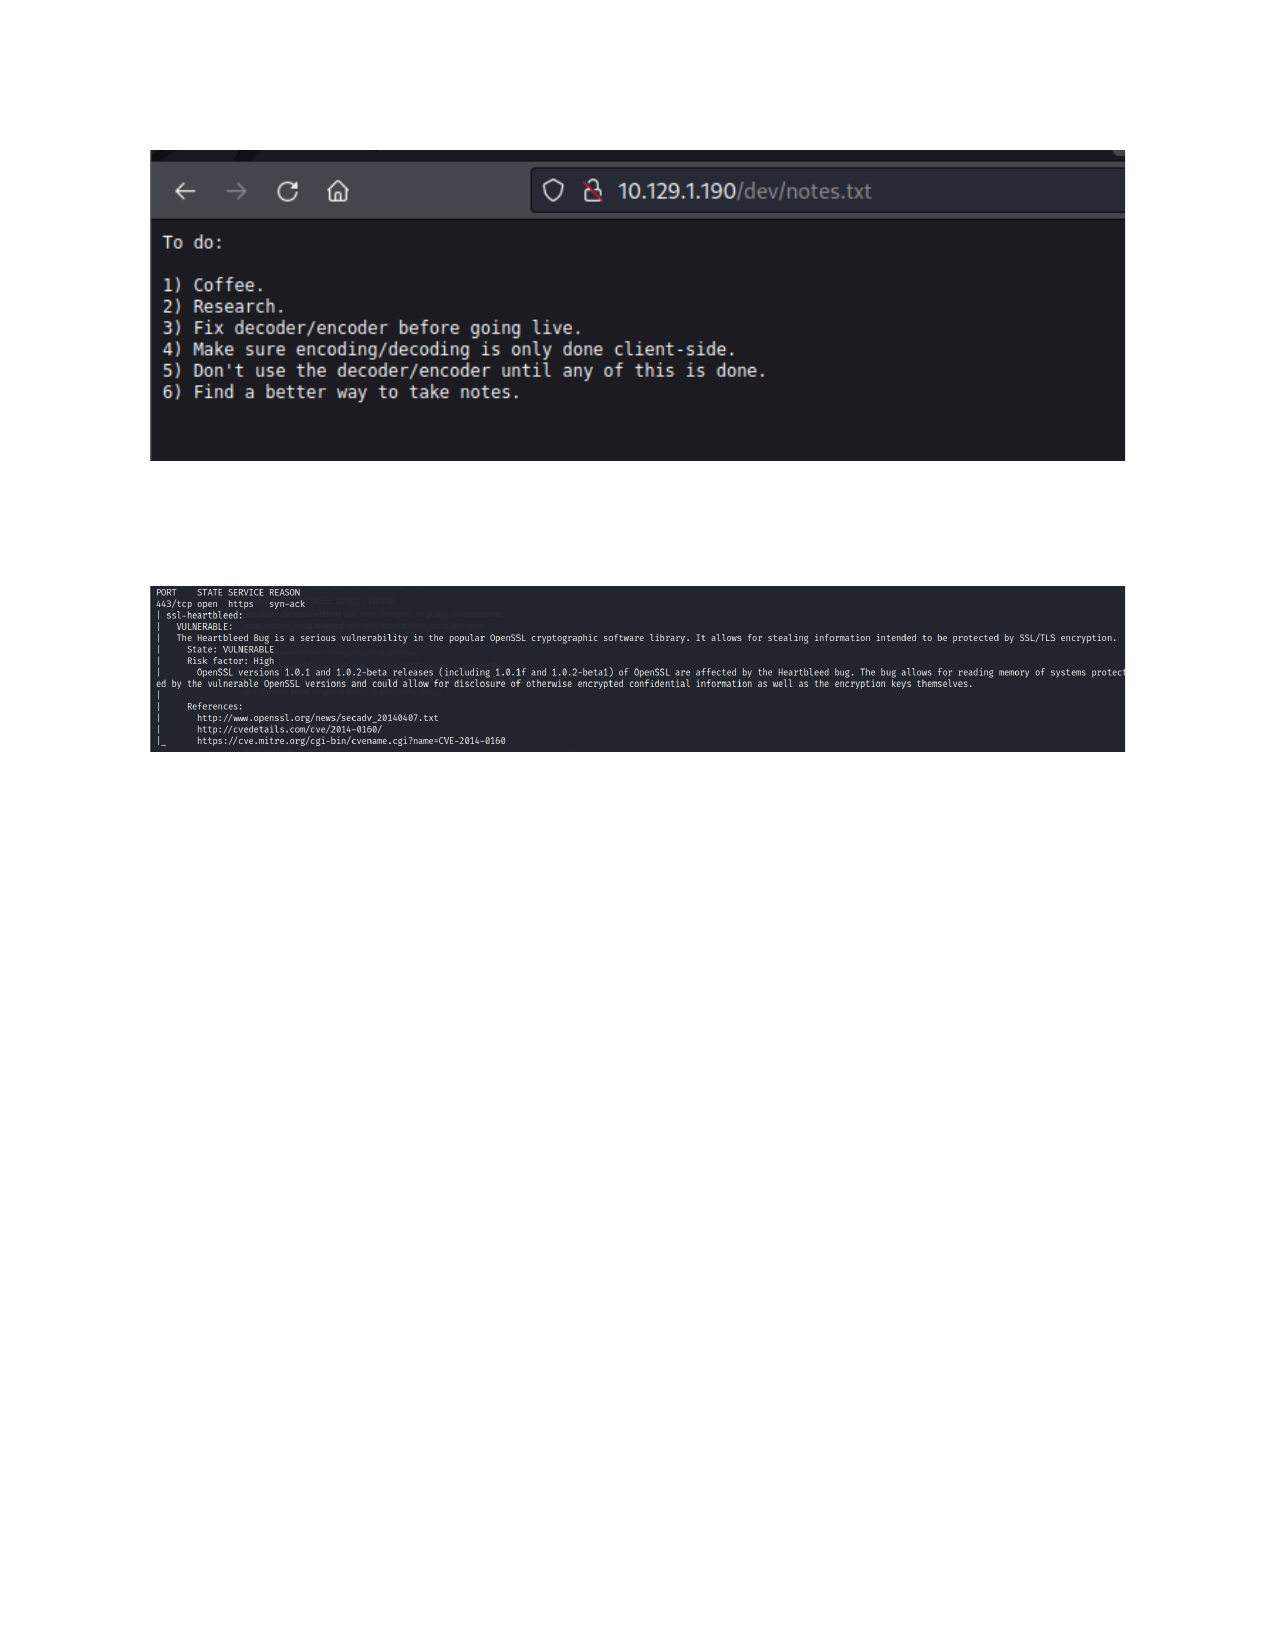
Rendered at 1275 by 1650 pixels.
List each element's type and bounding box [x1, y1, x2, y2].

picture [150, 150, 1125, 461]
picture [150, 586, 1125, 752]
